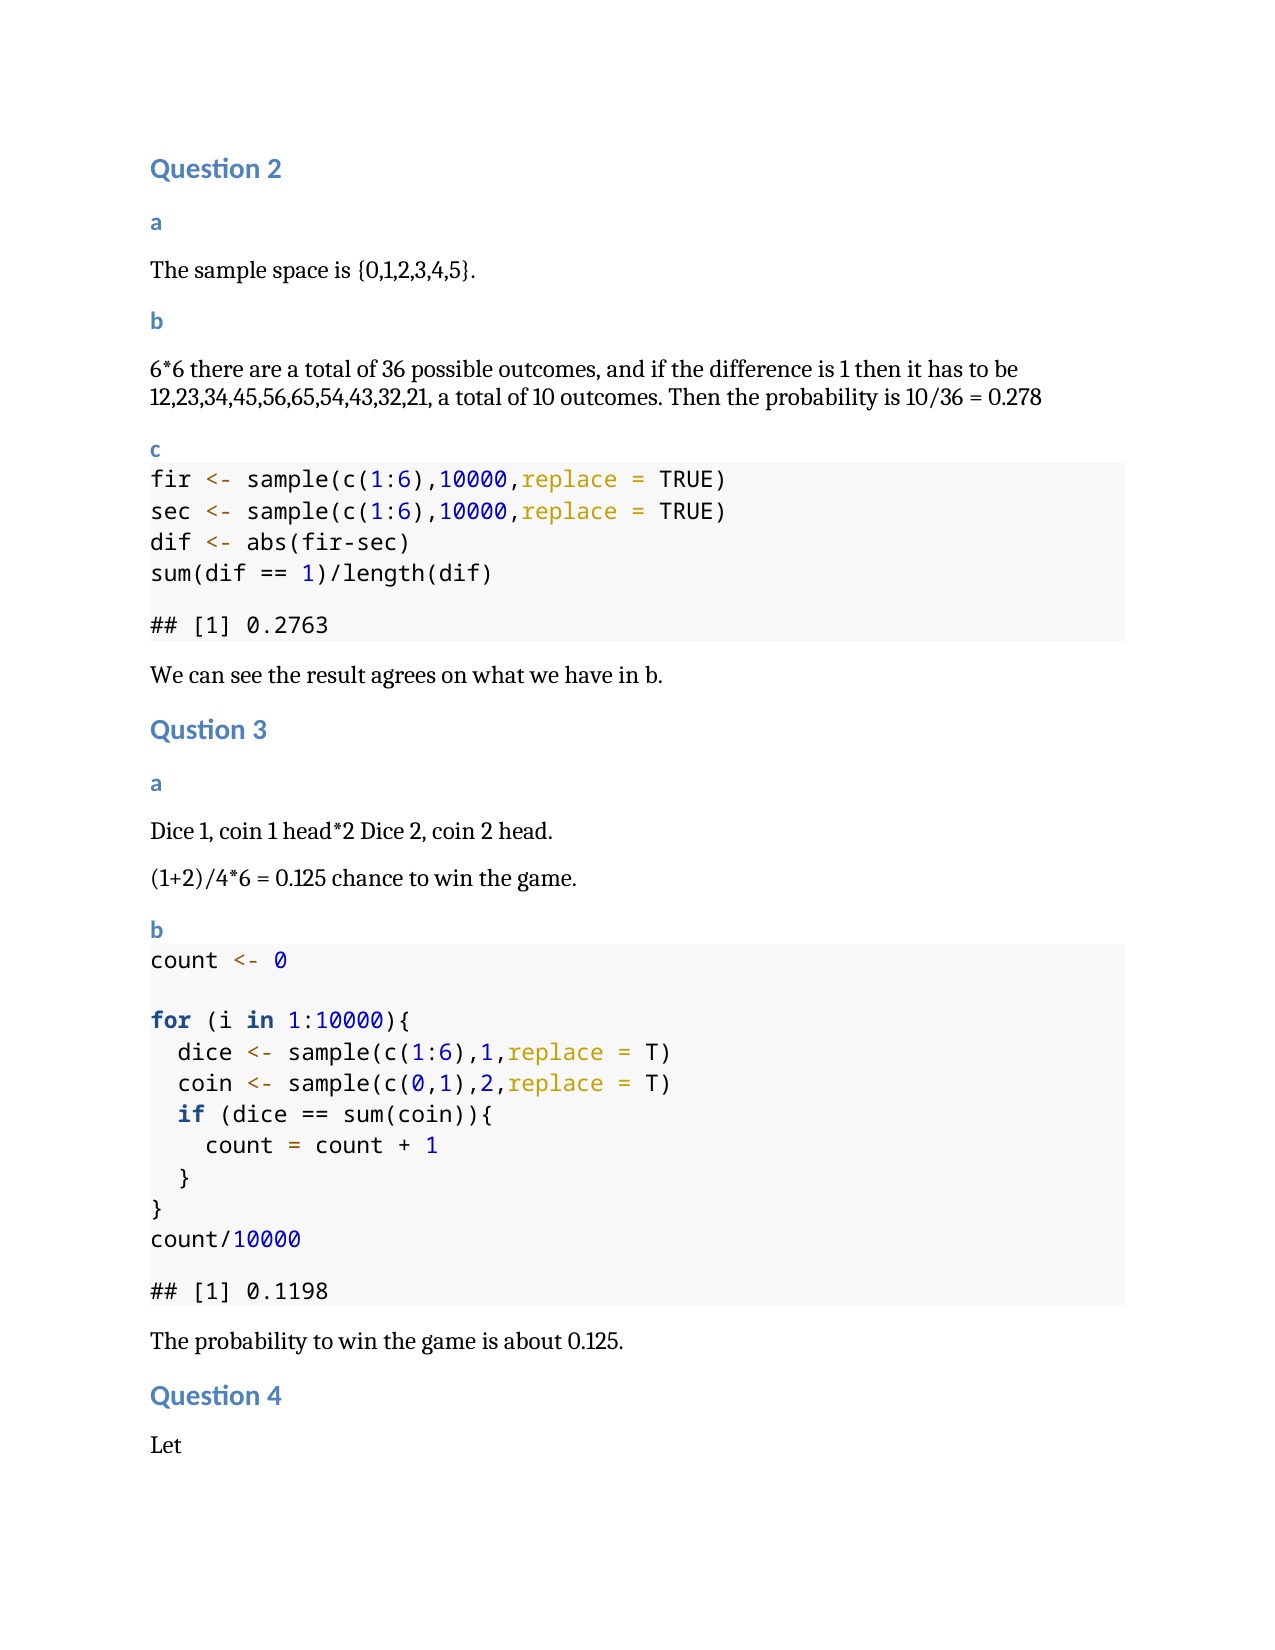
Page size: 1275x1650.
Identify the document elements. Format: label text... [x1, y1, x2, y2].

subtitle a [150, 206, 1125, 237]
text We can see the result agrees on what we have in b. [150, 661, 1125, 690]
text fir <- sample(c(1:6),10000,replace = TRUE) sec <- sample(c(1:6),10000,replace = TRUE) dif <- abs(fir-sec) sum(dif == 1)/length(dif) [150, 463, 1125, 588]
subtitle b [150, 914, 1125, 944]
text Dice 1, coin 1 head*2 Dice 2, coin 2 head. [150, 817, 1125, 845]
text 6*6 there are a total of 36 possible outcomes, and if the difference is 1 then it has to be 12,23,34,45,56,65,54,43,32,21, a total of 10 outcomes. Then the probability is 10/36 = 0.278 [150, 354, 1125, 412]
text Let [150, 1431, 1125, 1460]
text ## [1] 0.1198 [150, 1275, 1125, 1306]
subtitle Question 2 [150, 150, 1125, 186]
subtitle b [150, 305, 1125, 336]
text (1+2)/4*6 = 0.125 chance to win the game. [150, 864, 1125, 893]
subtitle a [150, 767, 1125, 798]
text The sample space is {0,1,2,3,4,5}. [150, 256, 1125, 284]
text The probability to win the game is about 0.125. [150, 1327, 1125, 1356]
text ## [1] 0.2763 [150, 609, 1125, 641]
subtitle c [150, 433, 1125, 463]
subtitle Qustion 3 [150, 711, 1125, 747]
subtitle Question 4 [150, 1377, 1125, 1412]
text count <- 0 for (i in 1:10000){ dice <- sample(c(1:6),1,replace = T) coin <- sample(c(0,1),2,replace = T) if (dice == sum(coin)){ count = count + 1 } } count/10000 [150, 944, 1125, 1254]
